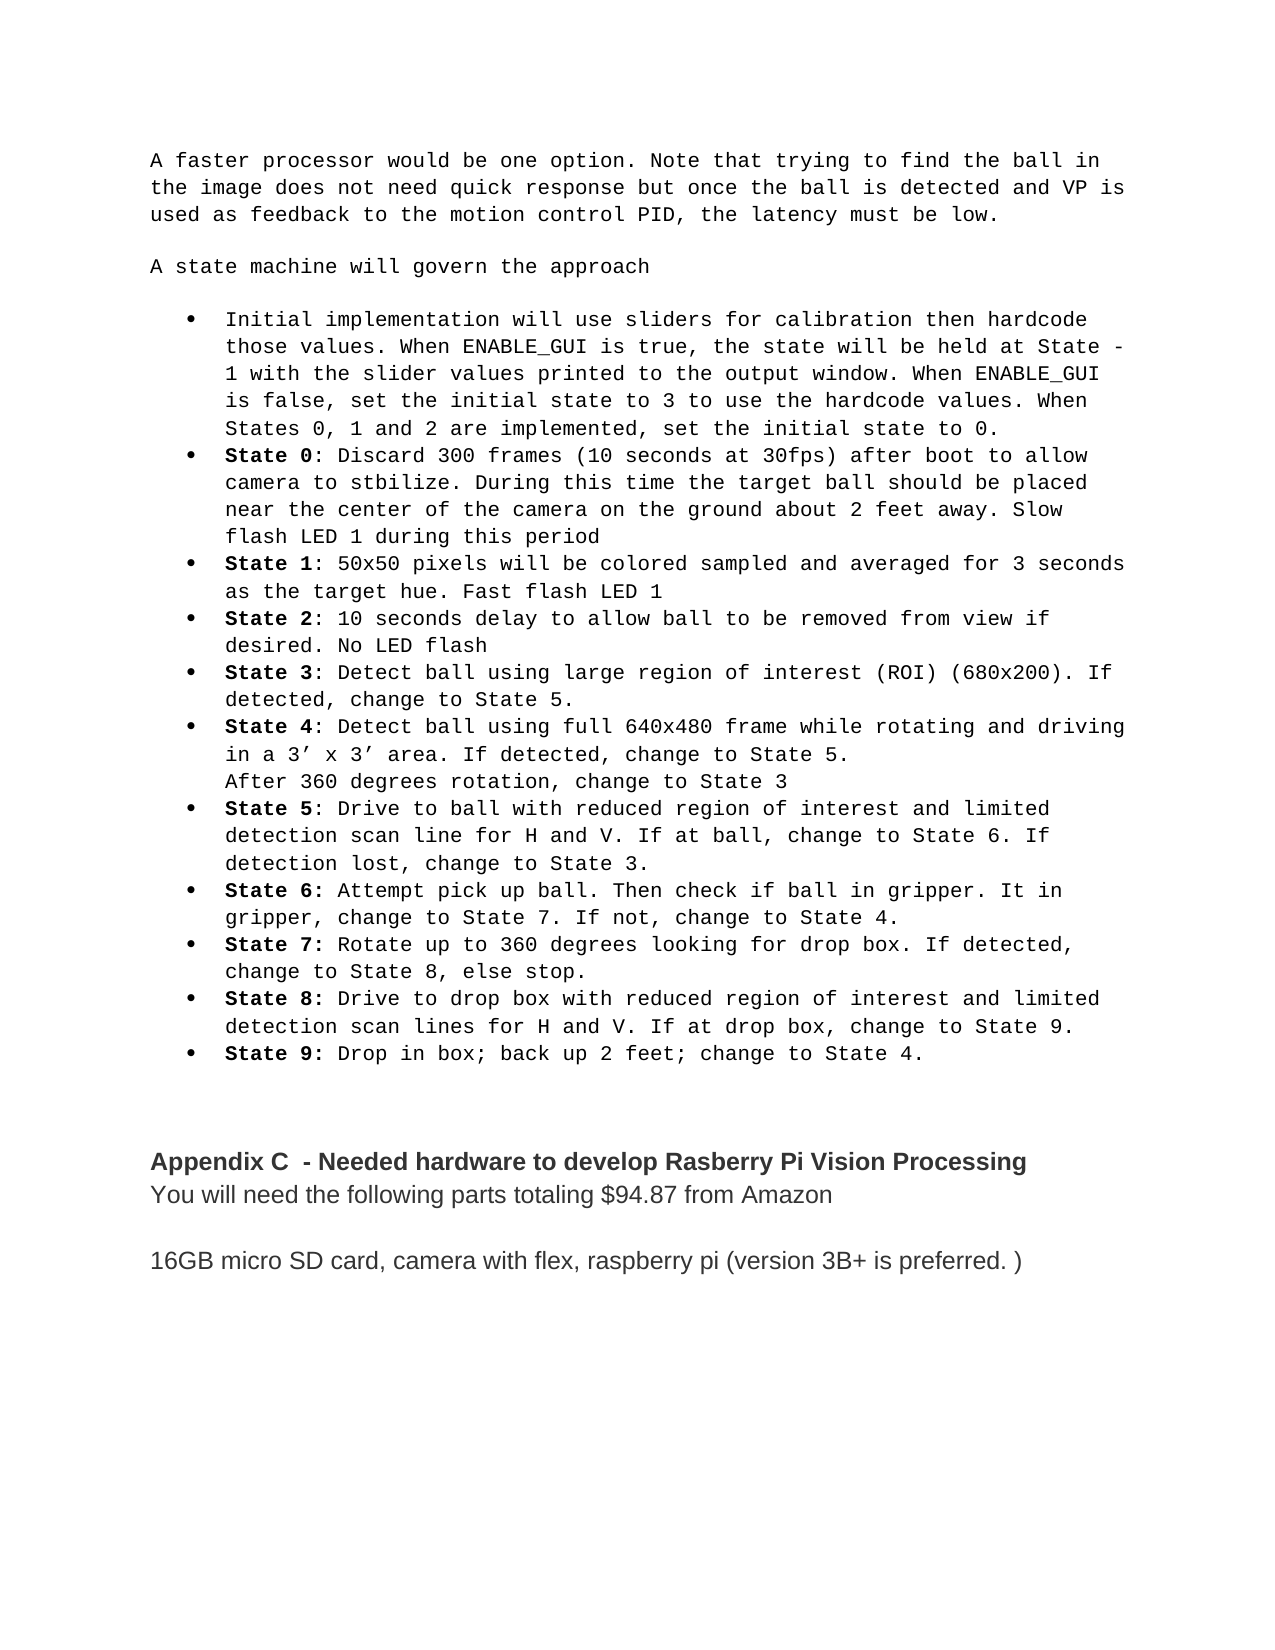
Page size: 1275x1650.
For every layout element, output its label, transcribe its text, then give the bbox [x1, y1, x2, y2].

list You will need the following parts totaling $94.87 from Amazon [150, 1180, 1125, 1209]
text A state machine will govern the approach [150, 257, 1125, 280]
list State 4: Detect ball using full 640x480 frame while rotating and driving in a 3’ x 3’ area. If detected, change to State 5. [187, 717, 1125, 767]
list State 8: Drive to drop box with reduced region of interest and limited detection scan lines for H and V. If at drop box, change to State 9. [187, 988, 1125, 1039]
list State 1: 50x50 pixels will be colored sampled and averaged for 3 seconds as the target hue. Fast flash LED 1 [187, 553, 1125, 604]
list State 3: Detect ball using large region of interest (ROI) (680x200). If detected, change to State 5. [187, 662, 1125, 713]
list State 0: Discard 300 frames (10 seconds at 30fps) after boot to allow camera to stbilize. During this time the target ball should be placed near the center of the camera on the ground about 2 feet away. Slow flash LED 1 during this period [187, 445, 1125, 550]
list After 360 degrees rotation, change to State 3 [225, 771, 1125, 794]
list State 6: Attempt pick up ball. Then check if ball in gripper. It in gripper, change to State 7. If not, change to State 4. [187, 880, 1125, 931]
list 16GB micro SD card, camera with flex, raspberry pi (version 3B+ is preferred. ) [150, 1246, 1125, 1275]
list Initial implementation will use sliders for calibration then hardcode those values. When ENABLE_GUI is true, the state will be held at State -1 with the slider values printed to the output window. When ENABLE_GUI is false, set the initial state to 3 to use the hardcode values. When States 0, 1 and 2 are implemented, set the initial state to 0. [187, 309, 1125, 441]
list State 9: Drop in box; back up 2 feet; change to State 4. [187, 1043, 1125, 1066]
text A faster processor would be one option. Note that trying to find the ball in the image does not need quick response but once the ball is detected and VP is used as feedback to the motion control PID, the latency must be low. [150, 150, 1125, 228]
list State 7: Rotate up to 360 degrees looking for drop box. If detected, change to State 8, else stop. [187, 934, 1125, 985]
list Appendix C - Needed hardware to develop Rasberry Pi Vision Processing [150, 1147, 1125, 1176]
list State 5: Drive to ball with reduced region of interest and limited detection scan line for H and V. If at ball, change to State 6. If detection lost, change to State 3. [187, 798, 1125, 876]
list State 2: 10 seconds delay to allow ball to be removed from view if desired. No LED flash [187, 608, 1125, 659]
